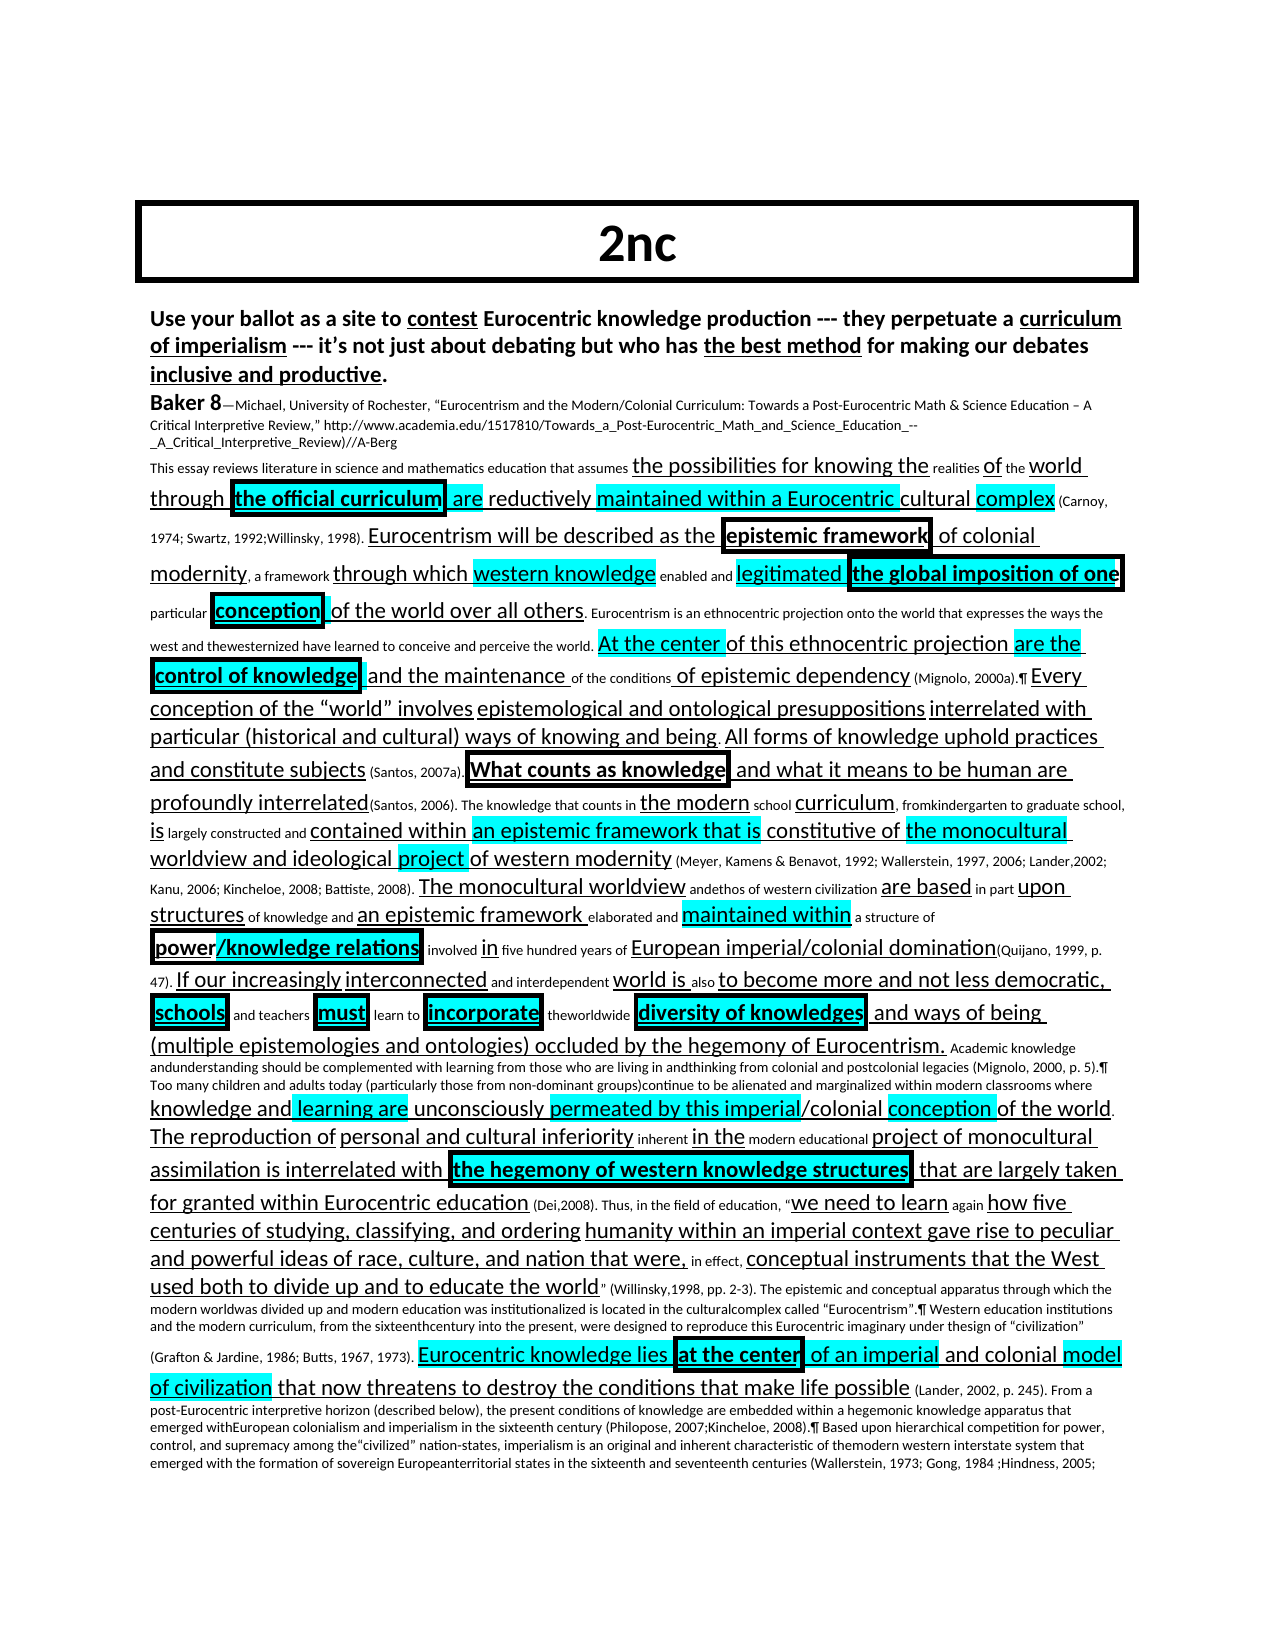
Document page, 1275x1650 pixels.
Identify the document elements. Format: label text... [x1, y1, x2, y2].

text Baker 8—Michael, University of Rochester, “Eurocentrism and the Modern/Colonial Curriculum: Towards a Post-Eurocentric Math & Science Education – A Critical Interpretive Review,” http://www.academia.edu/1517810/Towards_a_Post-Eurocentric_Math_and_Science_Education_--_A_Critical_Interpretive_Review)//A-Berg [150, 388, 1125, 451]
subtitle 2nc [142, 206, 1133, 277]
subtitle Use your ballot as a site to contest Eurocentric knowledge production --- they perpetuate a curriculum of imperialism --- it’s not just about debating but who has the best method for making our debates inclusive and productive. [150, 304, 1125, 388]
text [150, 451, 1125, 1472]
